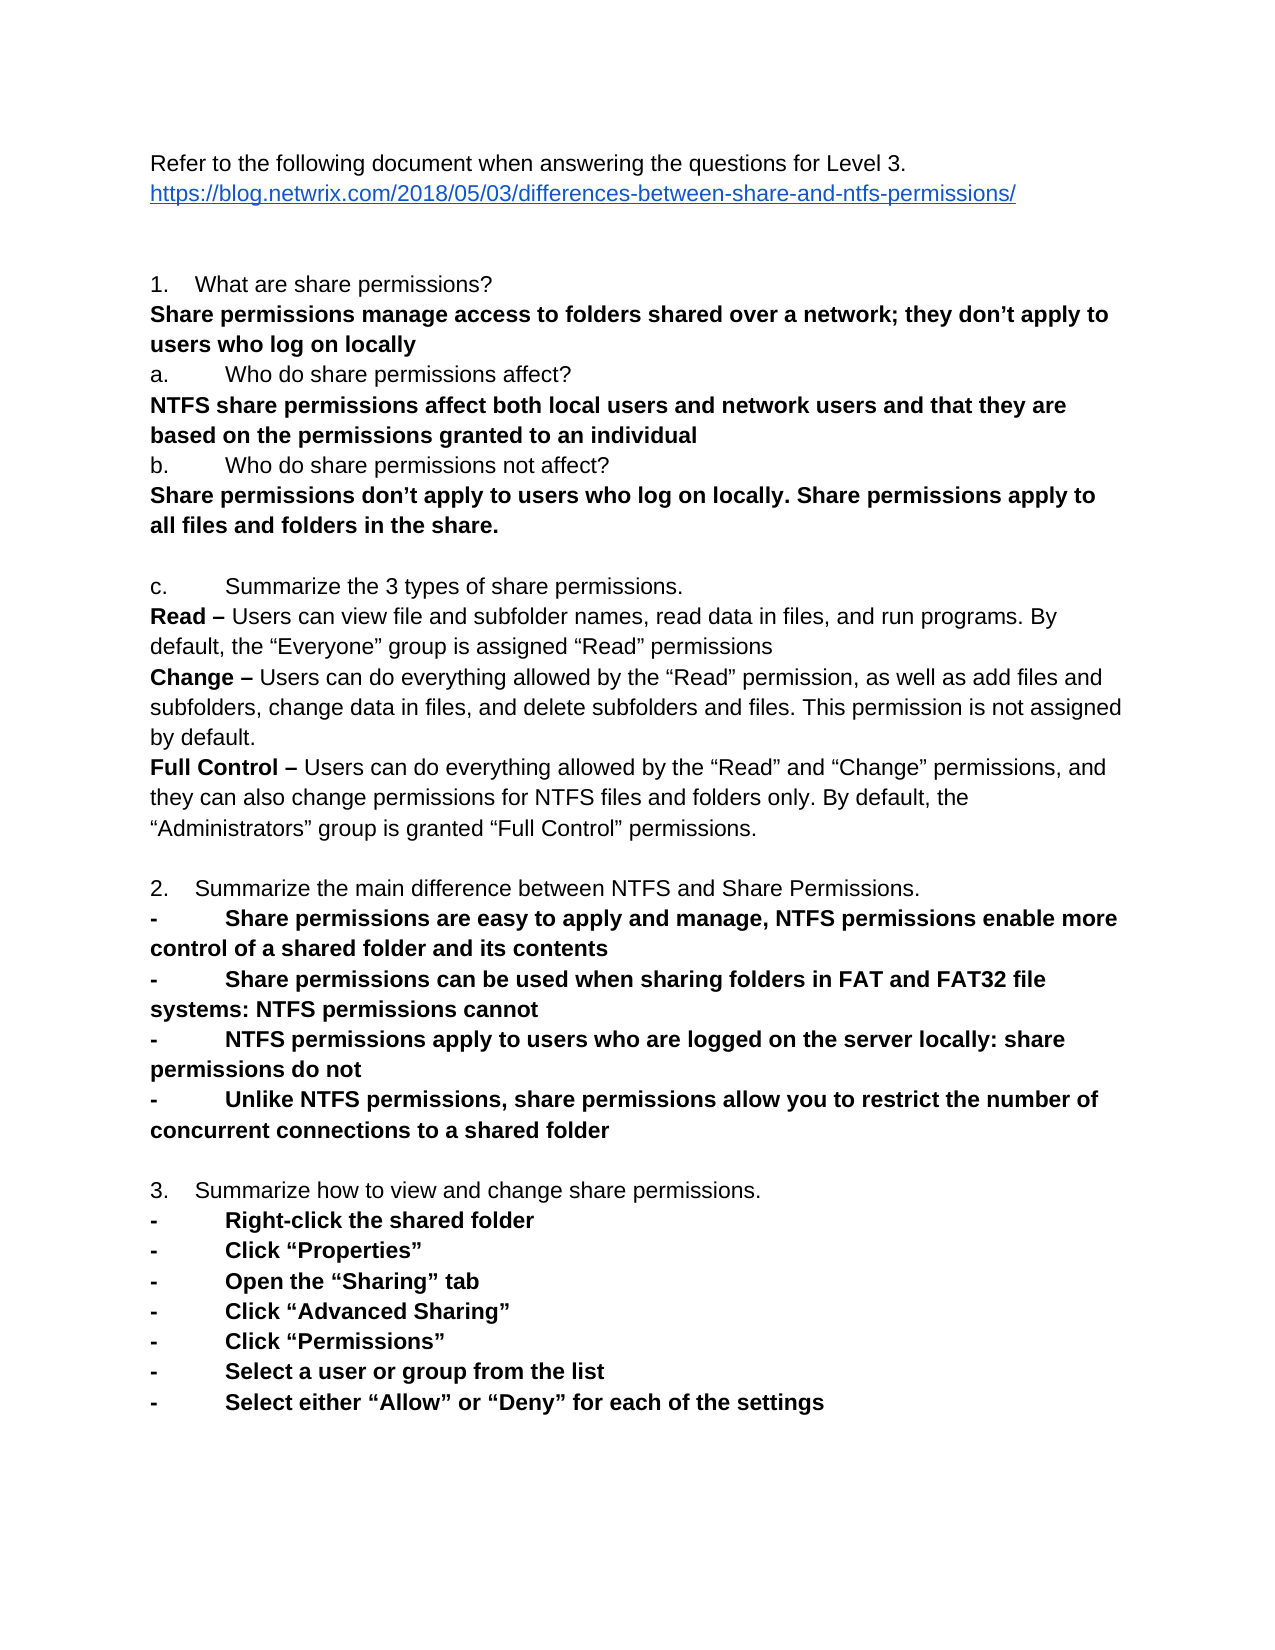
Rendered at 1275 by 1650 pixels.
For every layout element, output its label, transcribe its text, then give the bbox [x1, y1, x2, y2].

text Share permissions don’t apply to users who log on locally. Share permissions apply to all files and folders in the share. [150, 482, 1125, 539]
text - Open the “Sharing” tab [150, 1268, 1125, 1294]
text 1. What are share permissions? [150, 271, 1125, 297]
text 2. Summarize the main difference between NTFS and Share Permissions. [150, 875, 1125, 901]
text b. Who do share permissions not affect? [150, 452, 1125, 478]
text - Click “Permissions” [150, 1328, 1125, 1354]
text Refer to the following document when answering the questions for Level 3. [150, 150, 1125, 176]
text a. Who do share permissions affect? [150, 361, 1125, 388]
text Change – Users can do everything allowed by the “Read” permission, as well as add files and subfolders, change data in files, and delete subfolders and files. This permission is not assigned by default. [150, 663, 1125, 750]
text - Unlike NTFS permissions, share permissions allow you to restrict the number of concurrent connections to a shared folder [150, 1086, 1125, 1143]
text - Select either “Allow” or “Deny” for each of the settings [150, 1388, 1125, 1415]
text https://blog.netwrix.com/2018/05/03/differences-between-share-and-ntfs-permissions/ [150, 180, 1125, 207]
text Full Control – Users can do everything allowed by the “Read” and “Change” permissions, and they can also change permissions for NTFS files and folders only. By default, the “Administrators” group is granted “Full Control” permissions. [150, 754, 1125, 841]
text Share permissions manage access to folders shared over a network; they don’t apply to users who log on locally [150, 301, 1125, 358]
text 3. Summarize how to view and change share permissions. [150, 1177, 1125, 1203]
text Read – Users can view file and subfolder names, read data in files, and run programs. By default, the “Everyone” group is assigned “Read” permissions [150, 603, 1125, 660]
text - Select a user or group from the list [150, 1358, 1125, 1385]
text - Click “Advanced Sharing” [150, 1298, 1125, 1324]
text - NTFS permissions apply to users who are logged on the server locally: share permissions do not [150, 1026, 1125, 1083]
text c. Summarize the 3 types of share permissions. [150, 573, 1125, 599]
text - Click “Properties” [150, 1237, 1125, 1264]
text NTFS share permissions affect both local users and network users and that they are based on the permissions granted to an individual [150, 392, 1125, 448]
text - Share permissions can be used when sharing folders in FAT and FAT32 file systems: NTFS permissions cannot [150, 966, 1125, 1022]
text - Share permissions are easy to apply and manage, NTFS permissions enable more control of a shared folder and its contents [150, 905, 1125, 962]
text - Right-click the shared folder [150, 1207, 1125, 1234]
